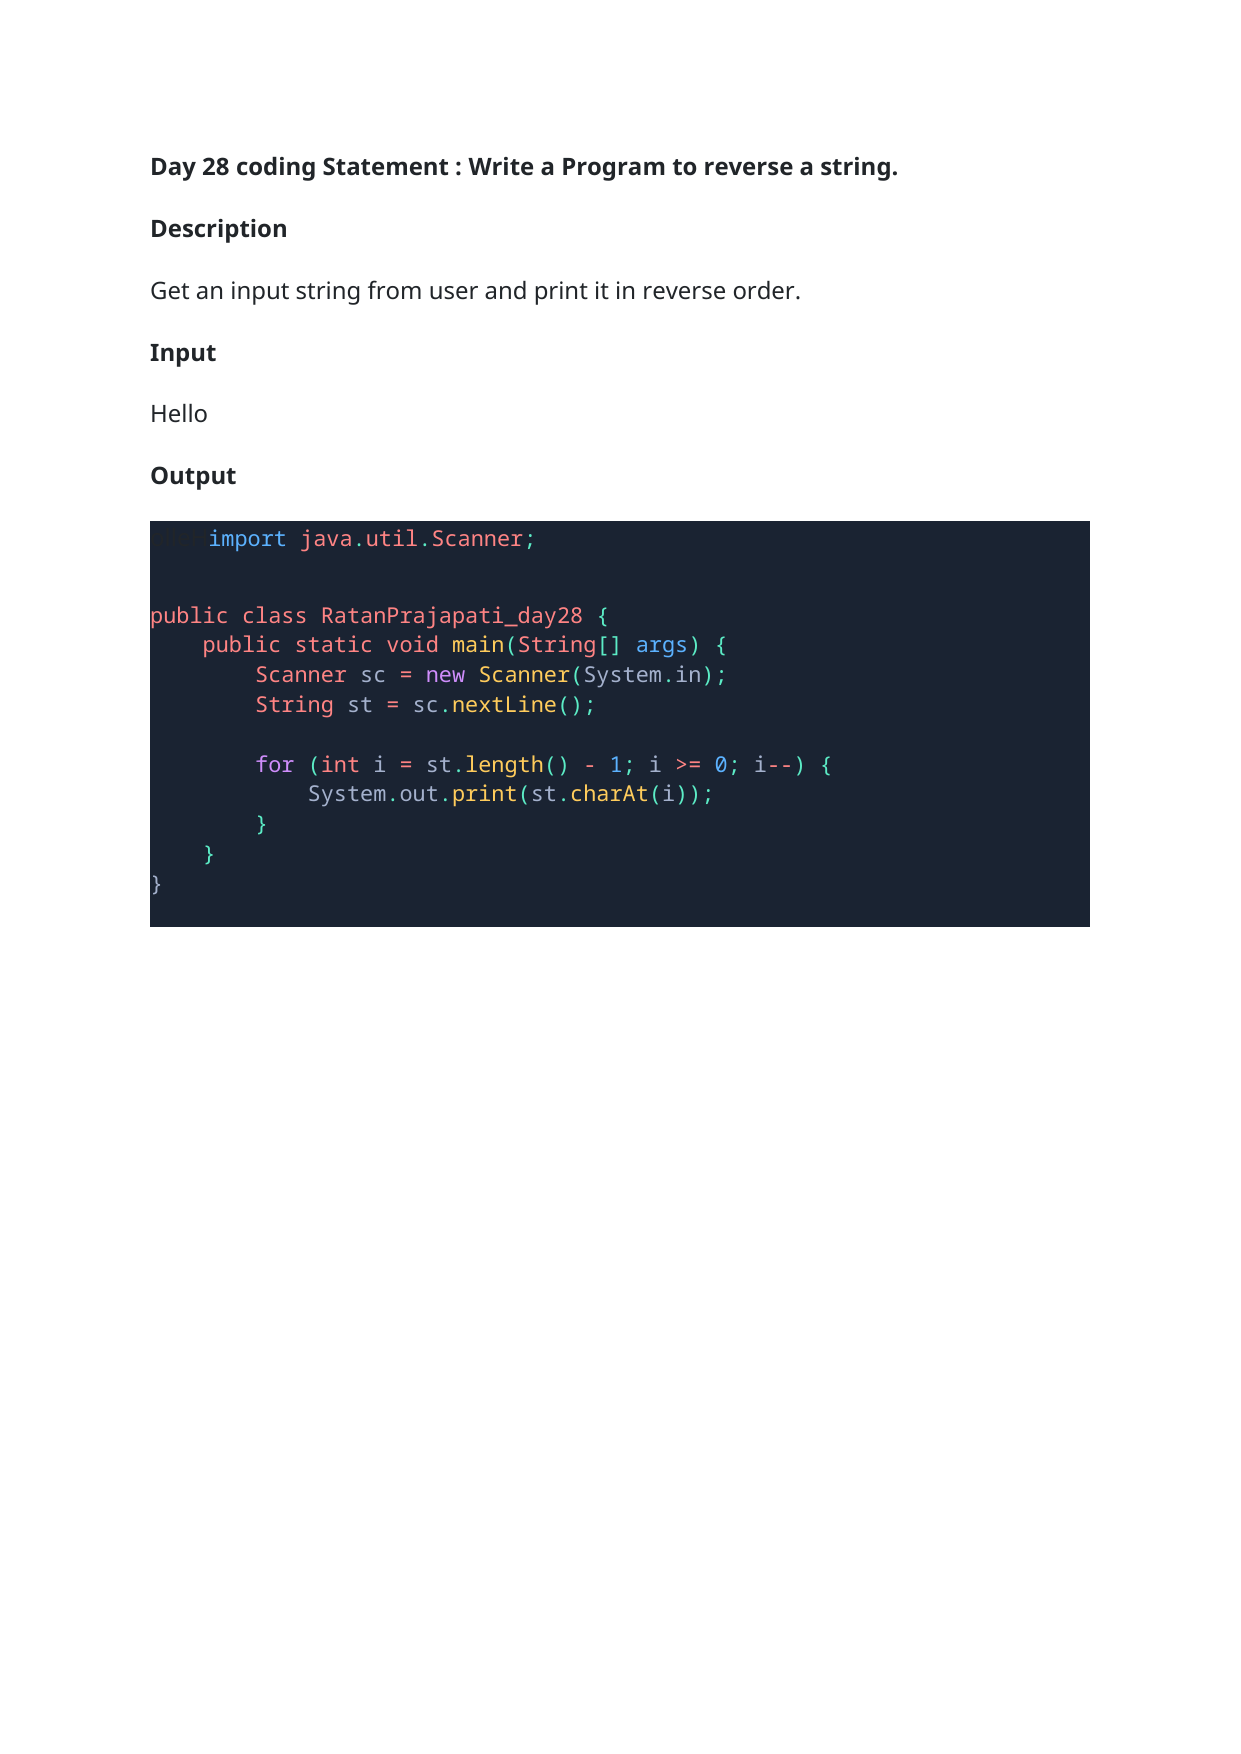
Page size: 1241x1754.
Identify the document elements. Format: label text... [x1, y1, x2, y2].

text Scanner sc = new Scanner(System.in); [150, 659, 1090, 689]
text String st = sc.nextLine(); [150, 689, 1090, 719]
text Day 28 coding Statement : Write a Program to reverse a string. [150, 150, 1090, 183]
text } [150, 838, 1090, 868]
text Get an input string from user and print it in reverse order. [150, 273, 1090, 306]
text olleHimport java.util.Scanner; [150, 521, 1090, 553]
text Hello [150, 397, 1090, 430]
text public class RatanPrajapati_day28 { [150, 600, 1090, 629]
text System.out.print(st.charAt(i)); [150, 778, 1090, 808]
text Output [150, 459, 1090, 491]
text } [150, 808, 1090, 838]
text Description [150, 212, 1090, 244]
text } [150, 868, 1090, 898]
text Input [150, 335, 1090, 368]
text for (int i = st.length() - 1; i >= 0; i--) { [150, 749, 1090, 778]
text public static void main(String[] args) { [150, 629, 1090, 659]
